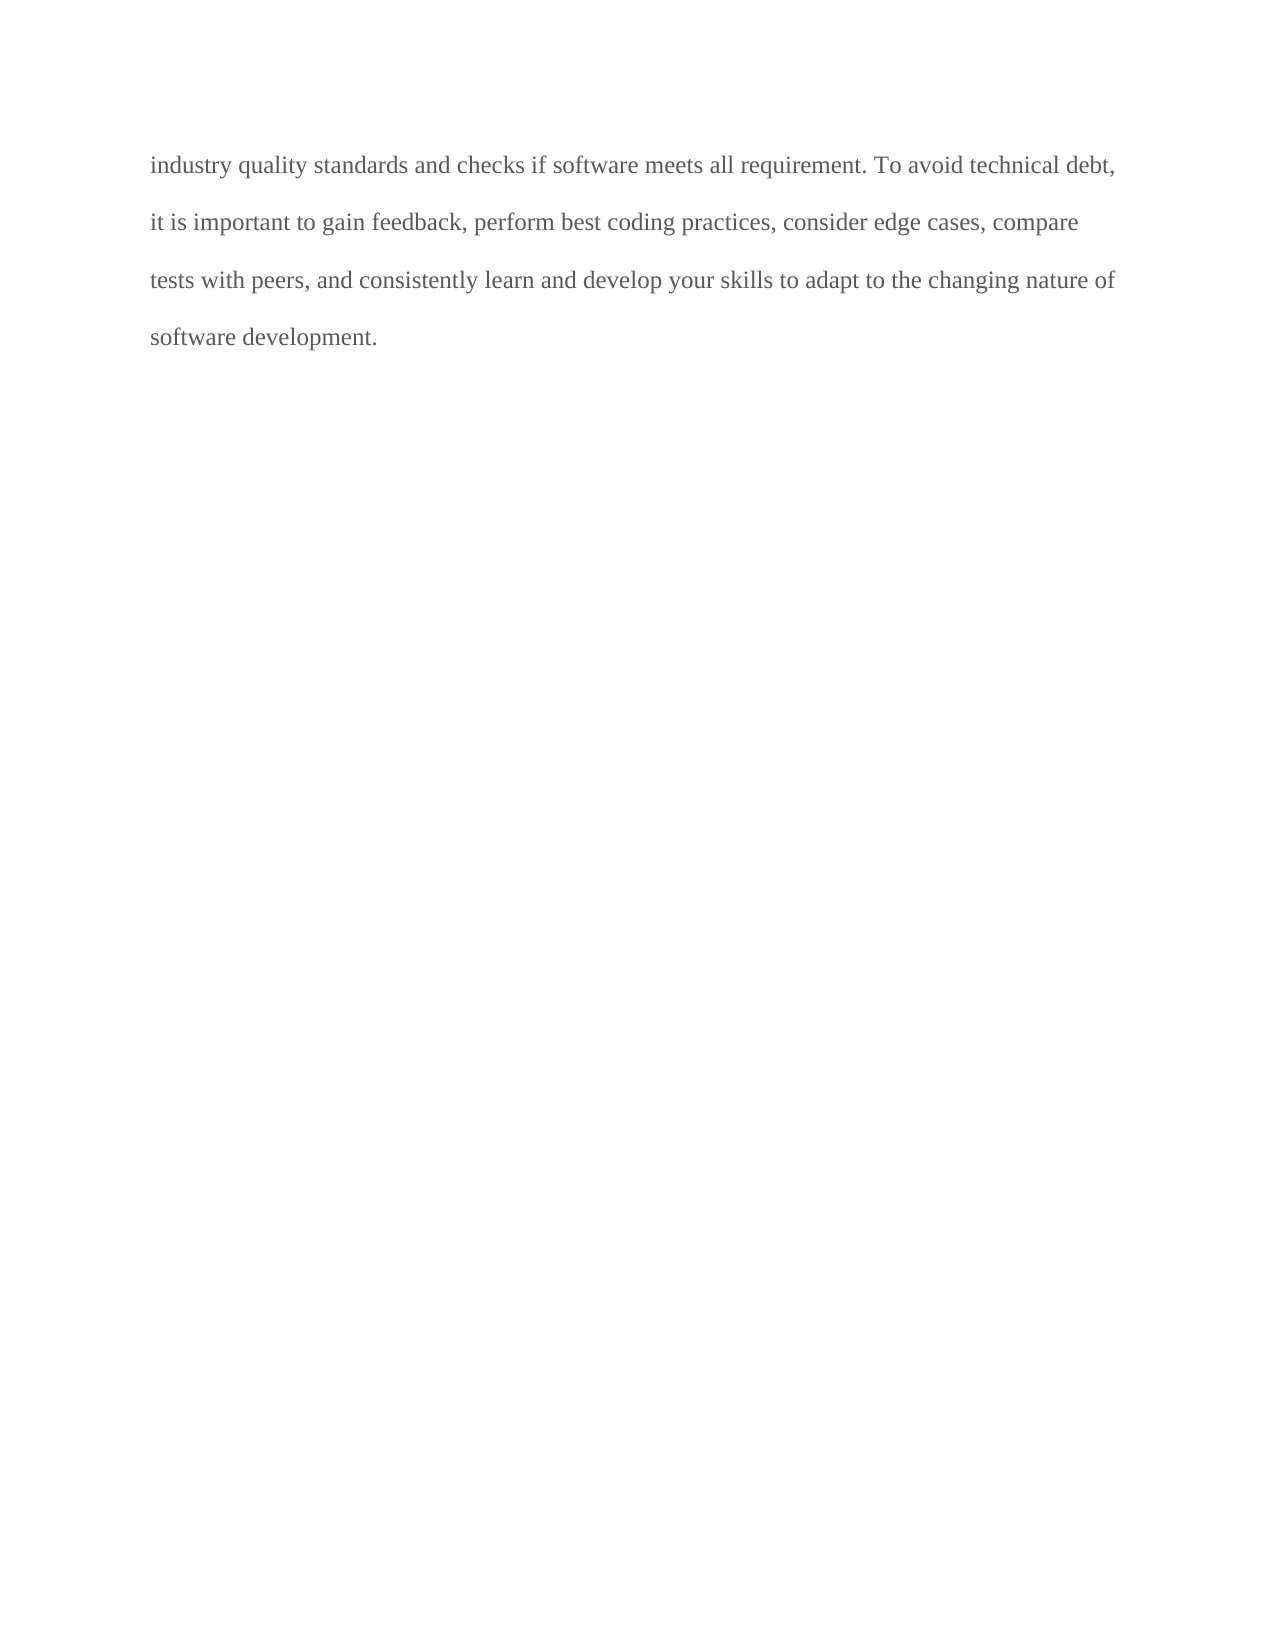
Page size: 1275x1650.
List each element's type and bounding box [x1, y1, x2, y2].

text [150, 150, 1125, 351]
